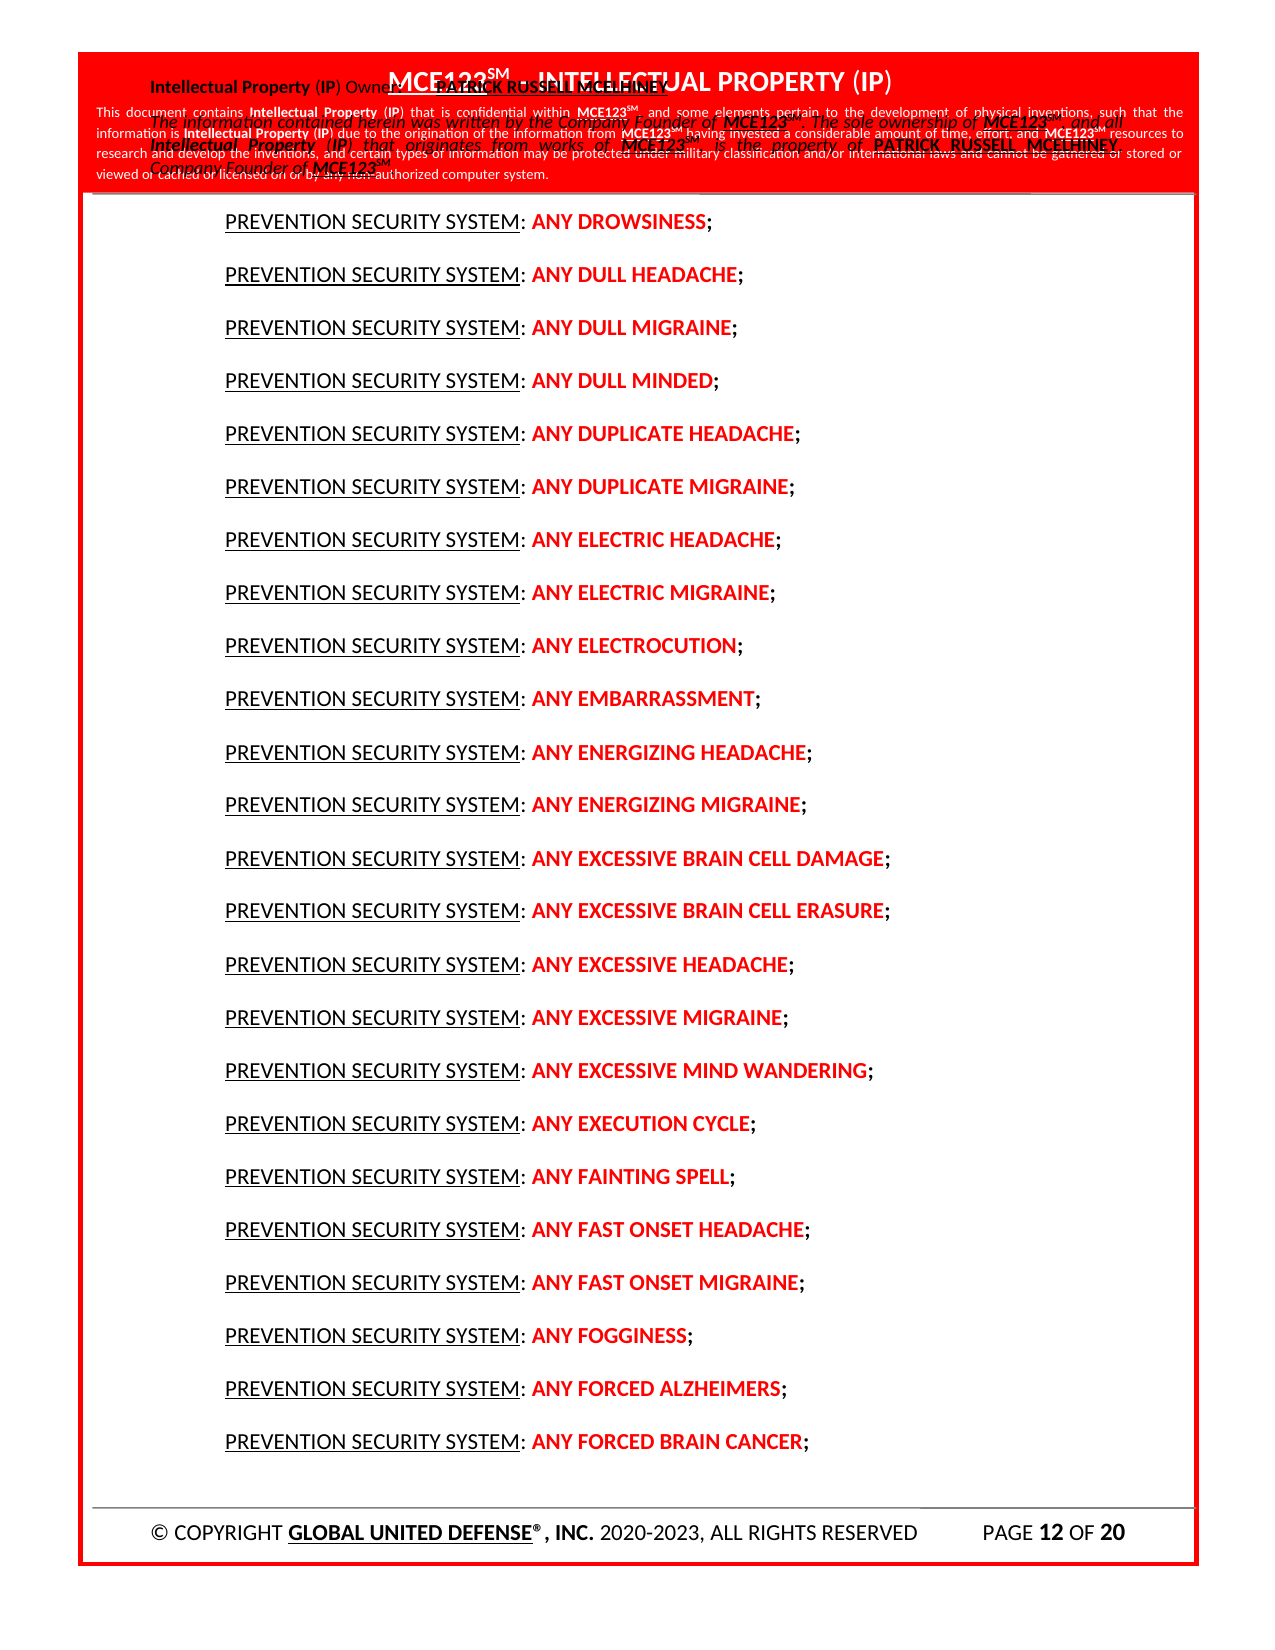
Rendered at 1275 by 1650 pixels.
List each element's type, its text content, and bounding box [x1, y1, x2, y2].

text PREVENTION SECURITY SYSTEM: ANY ENERGIZING HEADACHE; [225, 738, 1125, 766]
text PREVENTION SECURITY SYSTEM: ANY EXCESSIVE BRAIN CELL DAMAGE; [225, 844, 1125, 872]
text PREVENTION SECURITY SYSTEM: ANY DULL MINDED; [225, 366, 1125, 394]
text PREVENTION SECURITY SYSTEM: ANY FAST ONSET MIGRAINE; [225, 1268, 1125, 1296]
text PREVENTION SECURITY SYSTEM: ANY DUPLICATE MIGRAINE; [225, 472, 1125, 501]
text PREVENTION SECURITY SYSTEM: ANY FORCED BRAIN CANCER; [225, 1427, 1125, 1455]
text PREVENTION SECURITY SYSTEM: ANY ELECTRIC MIGRAINE; [225, 578, 1125, 607]
text PREVENTION SECURITY SYSTEM: ANY EXCESSIVE HEADACHE; [225, 950, 1125, 978]
text PREVENTION SECURITY SYSTEM: ANY EXCESSIVE MIGRAINE; [225, 1003, 1125, 1031]
text PREVENTION SECURITY SYSTEM: ANY FORCED ALZHEIMERS; [225, 1374, 1125, 1402]
text PREVENTION SECURITY SYSTEM: ANY EXECUTION CYCLE; [225, 1109, 1125, 1137]
text PREVENTION SECURITY SYSTEM: ANY FAST ONSET HEADACHE; [225, 1215, 1125, 1243]
text PREVENTION SECURITY SYSTEM: ANY ENERGIZING MIGRAINE; [225, 791, 1125, 819]
text PREVENTION SECURITY SYSTEM: ANY EXCESSIVE BRAIN CELL ERASURE; [225, 897, 1125, 925]
text PREVENTION SECURITY SYSTEM: ANY DULL HEADACHE; [225, 260, 1125, 288]
text PREVENTION SECURITY SYSTEM: ANY FOGGINESS; [225, 1321, 1125, 1349]
text PREVENTION SECURITY SYSTEM: ANY ELECTRIC HEADACHE; [225, 526, 1125, 553]
text PREVENTION SECURITY SYSTEM: ANY EXCESSIVE MIND WANDERING; [225, 1056, 1125, 1084]
text PREVENTION SECURITY SYSTEM: ANY ELECTROCUTION; [225, 632, 1125, 659]
text PREVENTION SECURITY SYSTEM: ANY DULL MIGRAINE; [225, 313, 1125, 341]
text PREVENTION SECURITY SYSTEM: ANY EMBARRASSMENT; [225, 684, 1125, 713]
text PREVENTION SECURITY SYSTEM: ANY DROWSINESS; [225, 207, 1125, 235]
text PREVENTION SECURITY SYSTEM: ANY FAINTING SPELL; [225, 1162, 1125, 1190]
text PREVENTION SECURITY SYSTEM: ANY DUPLICATE HEADACHE; [225, 419, 1125, 447]
